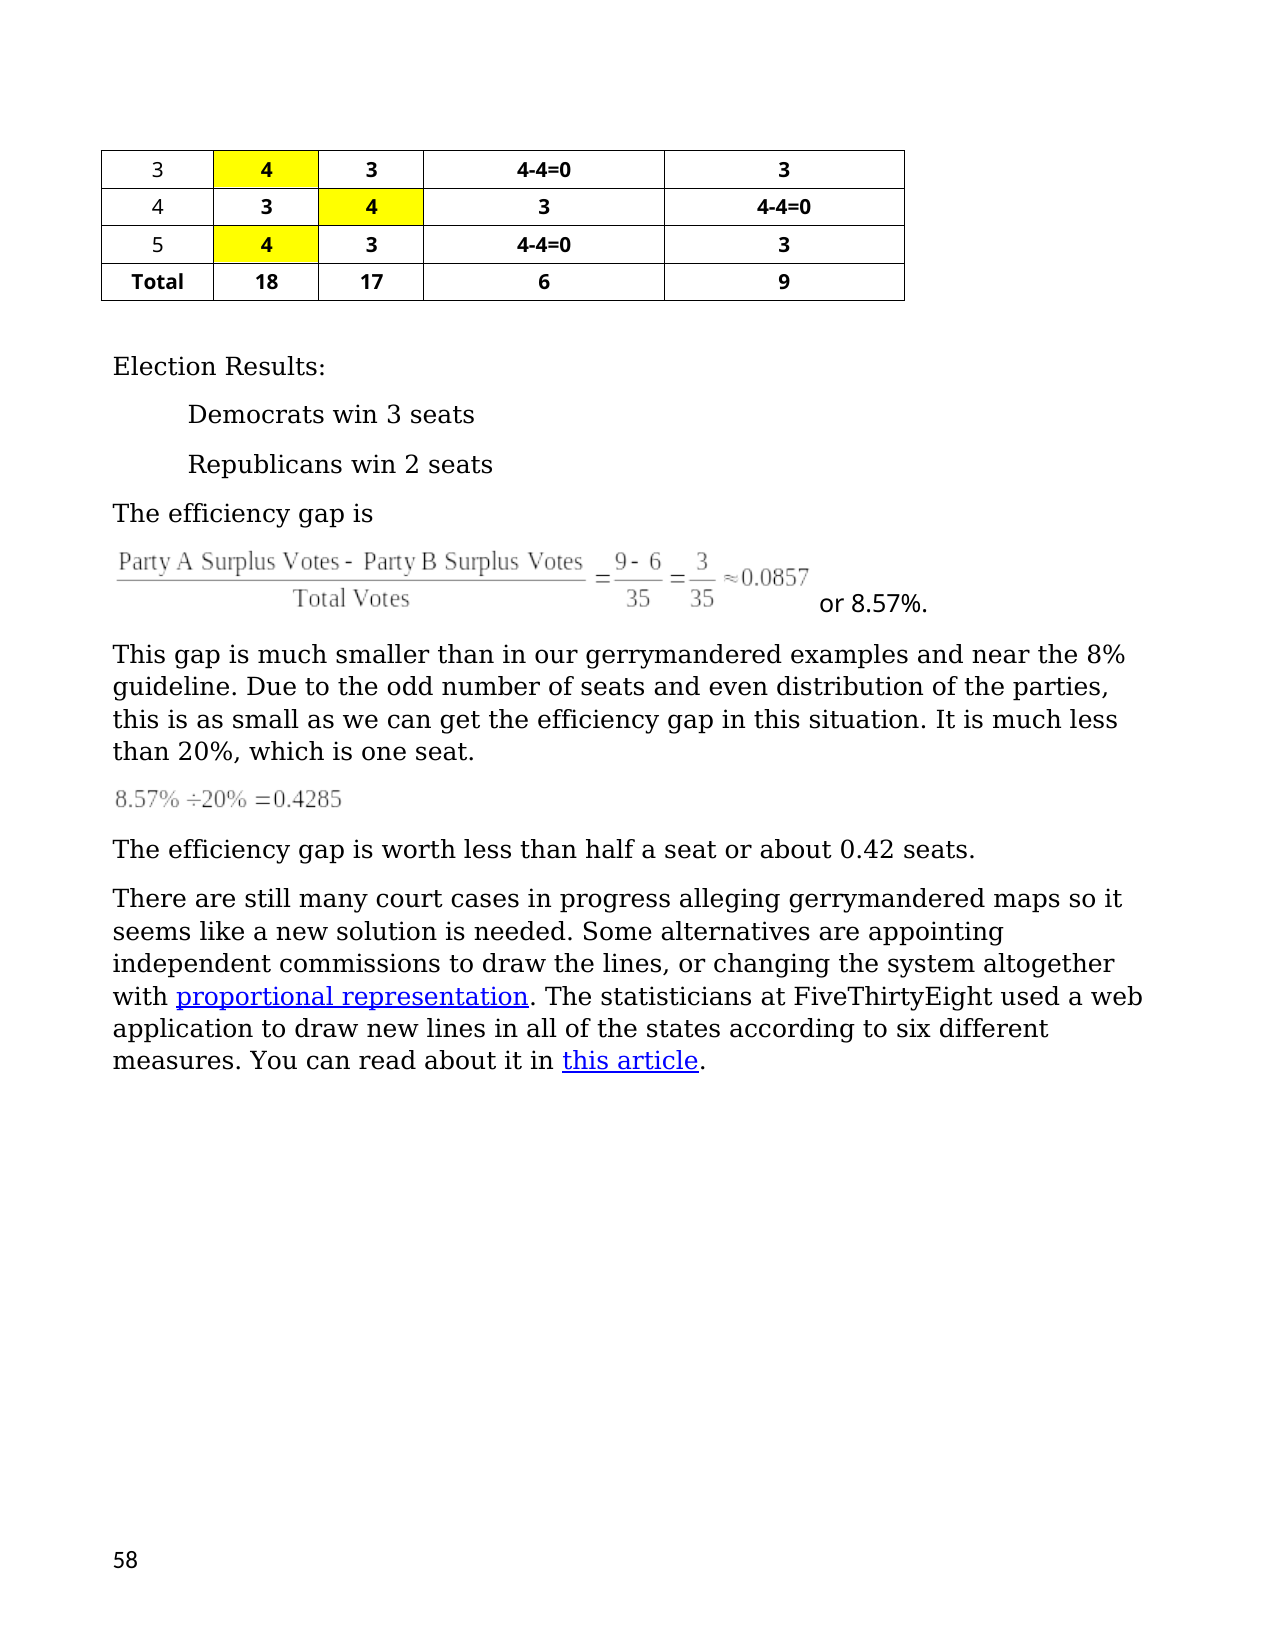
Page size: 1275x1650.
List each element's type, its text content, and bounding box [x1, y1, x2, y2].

table_cell 4 [319, 189, 423, 225]
table_cell 17 [319, 264, 423, 300]
table_cell 3 [424, 189, 664, 225]
table_cell 4 [214, 226, 318, 262]
text The efficiency gap is [112, 497, 1162, 527]
text Election Results: [112, 350, 1162, 380]
text Democrats win 3 seats [187, 399, 1162, 429]
text Republicans win 2 seats [187, 448, 1162, 478]
table_cell 4-4=0 [424, 226, 664, 262]
text There are still many court cases in progress alleging gerrymandered maps so it seems like a new solution is needed. Some alternatives are appointing independent commissions to draw the lines, or changing the system altogether with proportional representation. The statisticians at FiveThirtyEight used a web application to draw new lines in all of the states according to six different measures. You can read about it in this article. [112, 883, 1162, 1075]
text This gap is much smaller than in our gerrymandered examples and near the 8% guideline. Due to the odd number of seats and even distribution of the parties, this is as small as we can get the efficiency gap in this situation. It is much less than 20%, which is one seat. [112, 639, 1162, 766]
text or 8.57%. [112, 546, 1162, 619]
table_cell Total [102, 264, 213, 300]
table_cell 9 [665, 264, 904, 300]
table_cell 3 [319, 226, 423, 262]
table_cell 5 [102, 226, 213, 262]
table_cell 4-4=0 [665, 189, 904, 225]
table_cell 4 [102, 189, 213, 225]
table_cell 3 [214, 189, 318, 225]
table_cell 4-4=0 [424, 151, 664, 187]
text The efficiency gap is worth less than half a seat or about 0.42 seats. [112, 834, 1162, 864]
table_cell 4 [214, 151, 318, 187]
table_cell 3 [102, 151, 213, 187]
table_cell 3 [665, 226, 904, 262]
table_cell 6 [424, 264, 664, 300]
table_cell 3 [319, 151, 423, 187]
table_cell 3 [665, 151, 904, 187]
table_cell 18 [214, 264, 318, 300]
